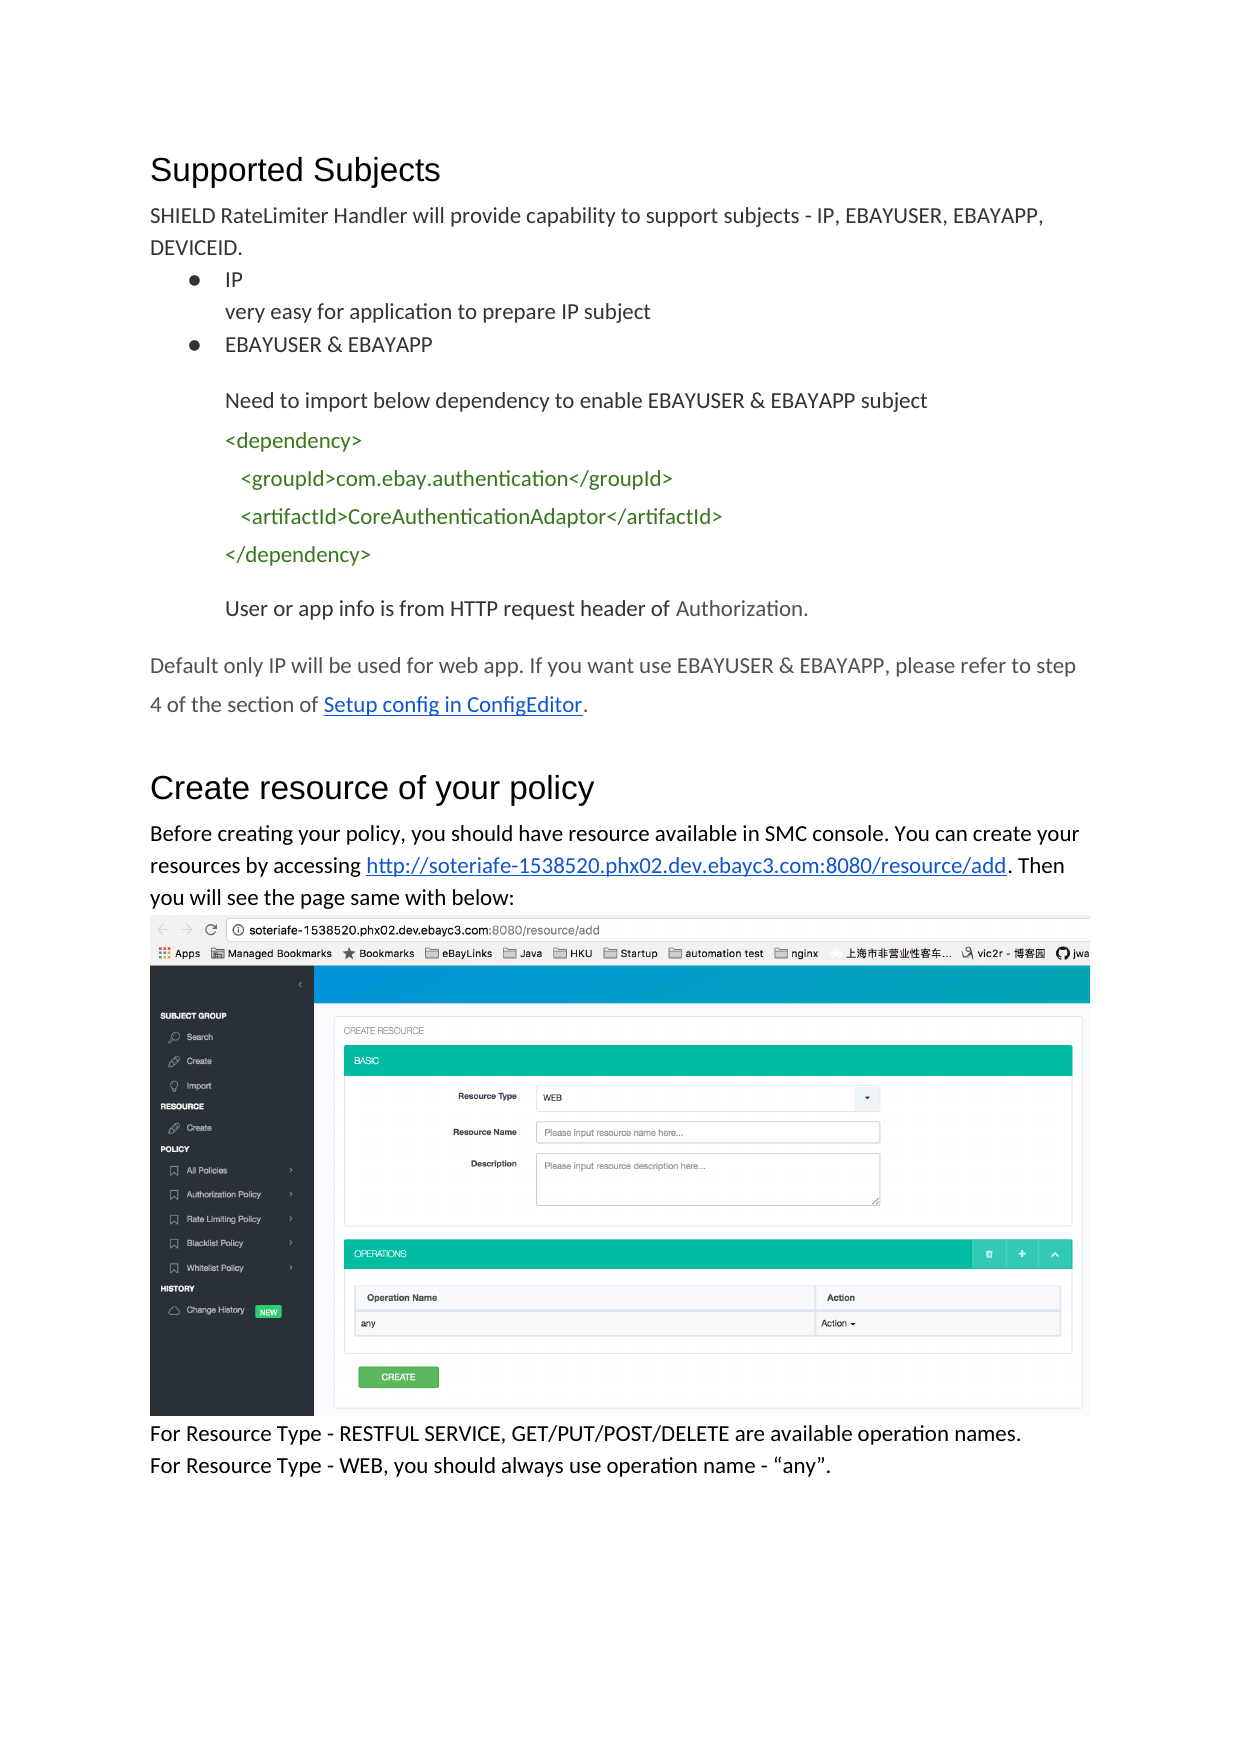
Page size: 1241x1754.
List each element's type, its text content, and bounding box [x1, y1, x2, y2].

text User or app info is from HTTP request header of Authorization. [150, 594, 1090, 622]
subtitle Supported Subjects [150, 150, 1090, 188]
text For Resource Type - WEB, you should always use operation name - “any”. [150, 1451, 1090, 1479]
subtitle Create resource of your policy [150, 768, 1090, 806]
text For Resource Type - RESTFUL SERVICE, GET/PUT/POST/DELETE are available operation names. [150, 1419, 1090, 1447]
text Need to import below dependency to enable EBAYUSER & EBAYAPP subject [225, 386, 1090, 414]
list IP [187, 265, 1090, 293]
text <groupId>com.ebay.authentication</groupId> [225, 464, 1090, 492]
text very easy for application to prepare IP subject [150, 297, 1090, 326]
text Before creating your policy, you should have resource available in SMC console. You can create your resources by accessing http://soteriafe-1538520.phx02.dev.ebayc3.com:8080/resource/add. Then you will see the page same with below: [150, 819, 1090, 911]
text SHIELD RateLimiter Handler will provide capability to support subjects - IP, EBAYUSER, EBAYAPP, DEVICEID. [150, 201, 1090, 261]
list EBAYUSER & EBAYAPP [187, 330, 1090, 358]
text </dependency> [225, 540, 1090, 568]
text <dependency> [225, 426, 1090, 454]
picture [150, 915, 1091, 1416]
text <artifactId>CoreAuthenticationAdaptor</artifactId> [225, 502, 1090, 530]
text Default only IP will be used for web app. If you want use EBAYUSER & EBAYAPP, please refer to step 4 of the section of Setup config in ConfigEditor. [150, 651, 1090, 718]
